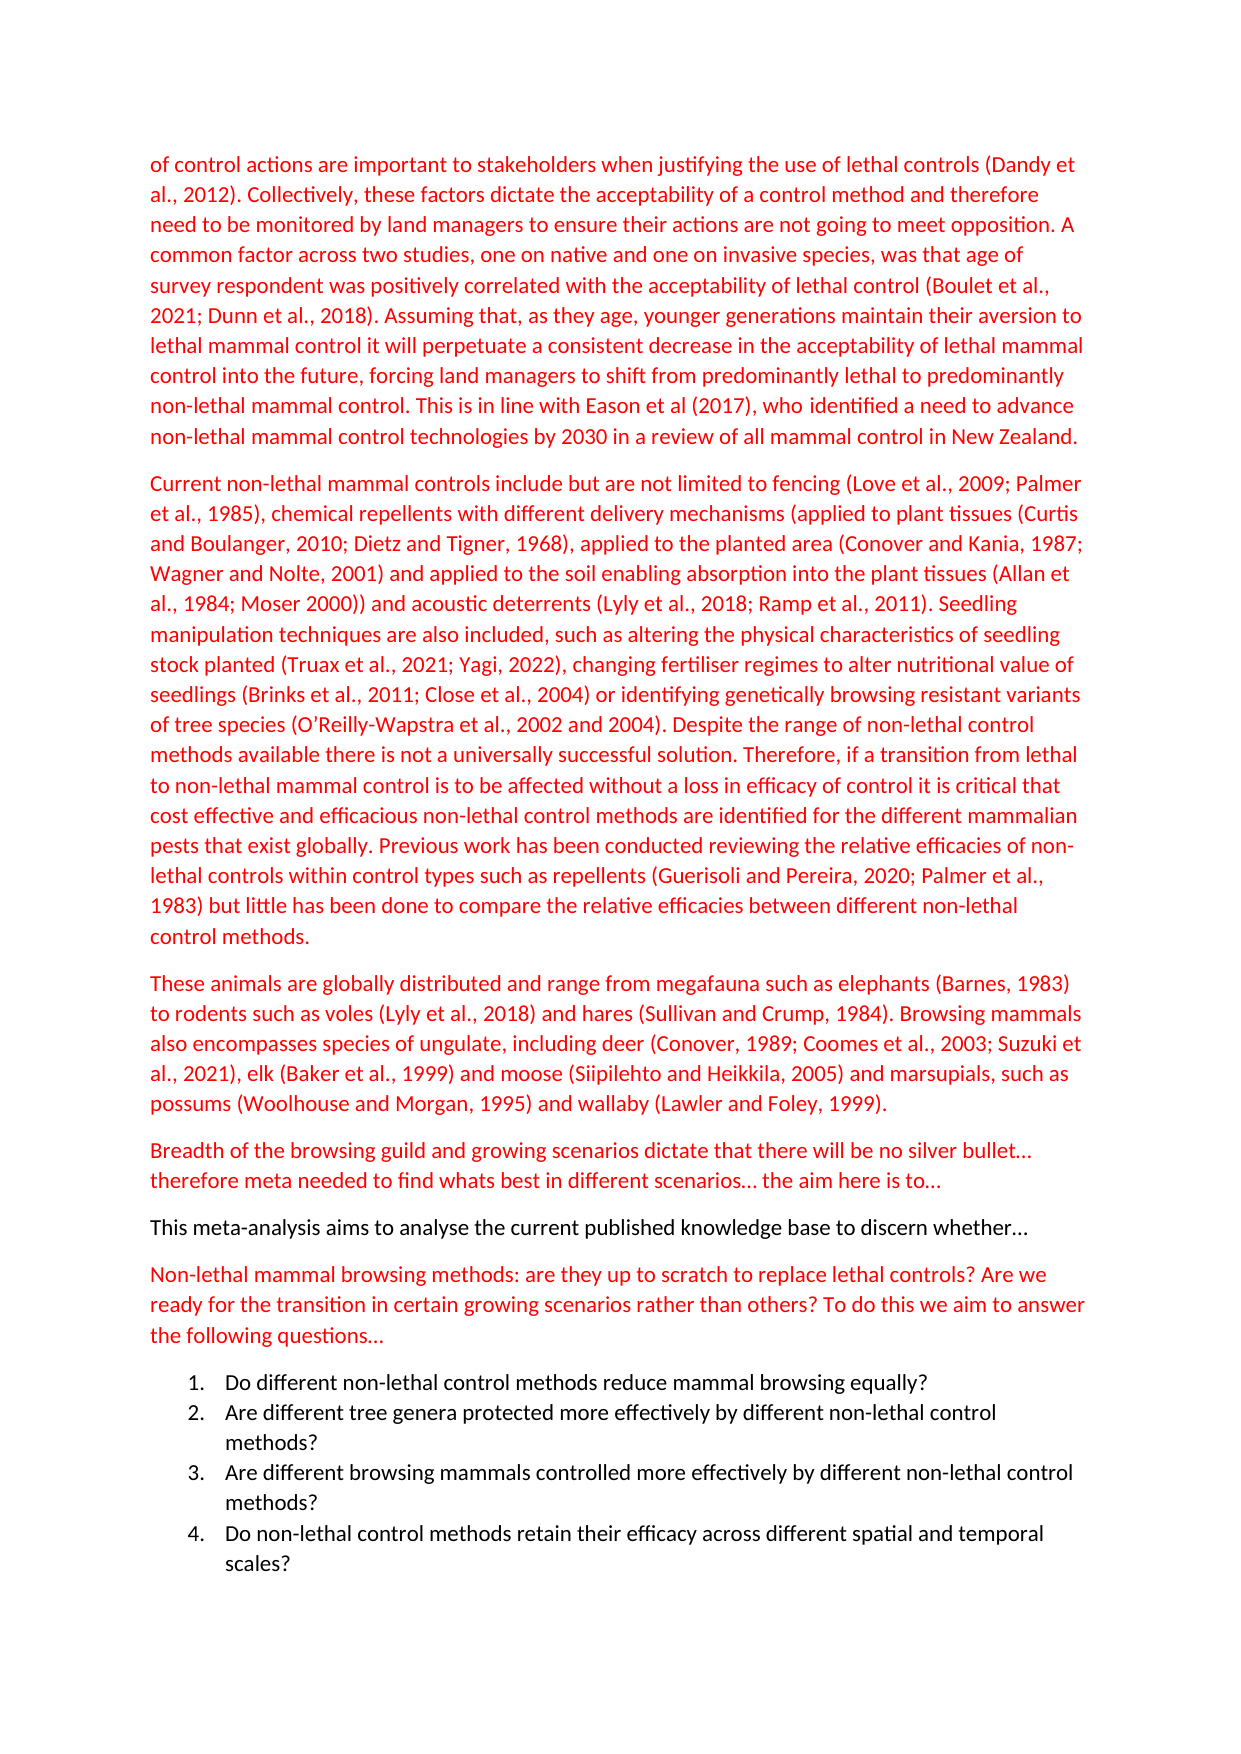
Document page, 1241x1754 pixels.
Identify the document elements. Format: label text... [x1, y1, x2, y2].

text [150, 150, 1090, 450]
text This meta-analysis aims to analyse the current published knowledge base to discern whether… [150, 1213, 1090, 1242]
list Are different tree genera protected more effectively by different non-lethal control methods? [187, 1398, 1090, 1456]
text Current non-lethal mammal controls include but are not limited to fencing (Love et al., 2009; Palmer et al., 1985), chemical repellents with different delivery mechanisms (applied to plant tissues (Curtis and Boulanger, 2010; Dietz and Tigner, 1968), applied to the planted area (Conover and Kania, 1987; Wagner and Nolte, 2001) and applied to the soil enabling absorption into the plant tissues (Allan et al., 1984; Moser 2000)) and acoustic deterrents (Lyly et al., 2018; Ramp et al., 2011). Seedling manipulation techniques are also included, such as altering the physical characteristics of seedling stock planted (Truax et al., 2021; Yagi, 2022), changing fertiliser regimes to alter nutritional value of seedlings (Brinks et al., 2011; Close et al., 2004) or identifying genetically browsing resistant variants of tree species (O’Reilly-Wapstra et al., 2002 and 2004). Despite the range of non-lethal control methods available there is not a universally successful solution. Therefore, if a transition from lethal to non-lethal mammal control is to be affected without a loss in efficacy of control it is critical that cost effective and efficacious non-lethal control methods are identified for the different mammalian pests that exist globally. Previous work has been conducted reviewing the relative efficacies of non-lethal controls within control types such as repellents (Guerisoli and Pereira, 2020; Palmer et al., 1983) but little has been done to compare the relative efficacies between different non-lethal control methods. [150, 469, 1090, 950]
text Breadth of the browsing guild and growing scenarios dictate that there will be no silver bullet… therefore meta needed to find whats best in different scenarios… the aim here is to… [150, 1136, 1090, 1195]
text These animals are globally distributed and range from megafauna such as elephants (Barnes, 1983) to rodents such as voles (Lyly et al., 2018) and hares (Sullivan and Crump, 1984). Browsing mammals also encompasses species of ungulate, including deer (Conover, 1989; Coomes et al., 2003; Suzuki et al., 2021), elk (Baker et al., 1999) and moose (Siipilehto and Heikkila, 2005) and marsupials, such as possums (Woolhouse and Morgan, 1995) and wallaby (Lawler and Foley, 1999). [150, 969, 1090, 1118]
list Are different browsing mammals controlled more effectively by different non-lethal control methods? [187, 1458, 1090, 1517]
list Do different non-lethal control methods reduce mammal browsing equally? [187, 1368, 1090, 1396]
text Non-lethal mammal browsing methods: are they up to scratch to replace lethal controls? Are we ready for the transition in certain growing scenarios rather than others? To do this we aim to answer the following questions… [150, 1260, 1090, 1349]
list Do non-lethal control methods retain their efficacy across different spatial and temporal scales? [187, 1519, 1090, 1577]
